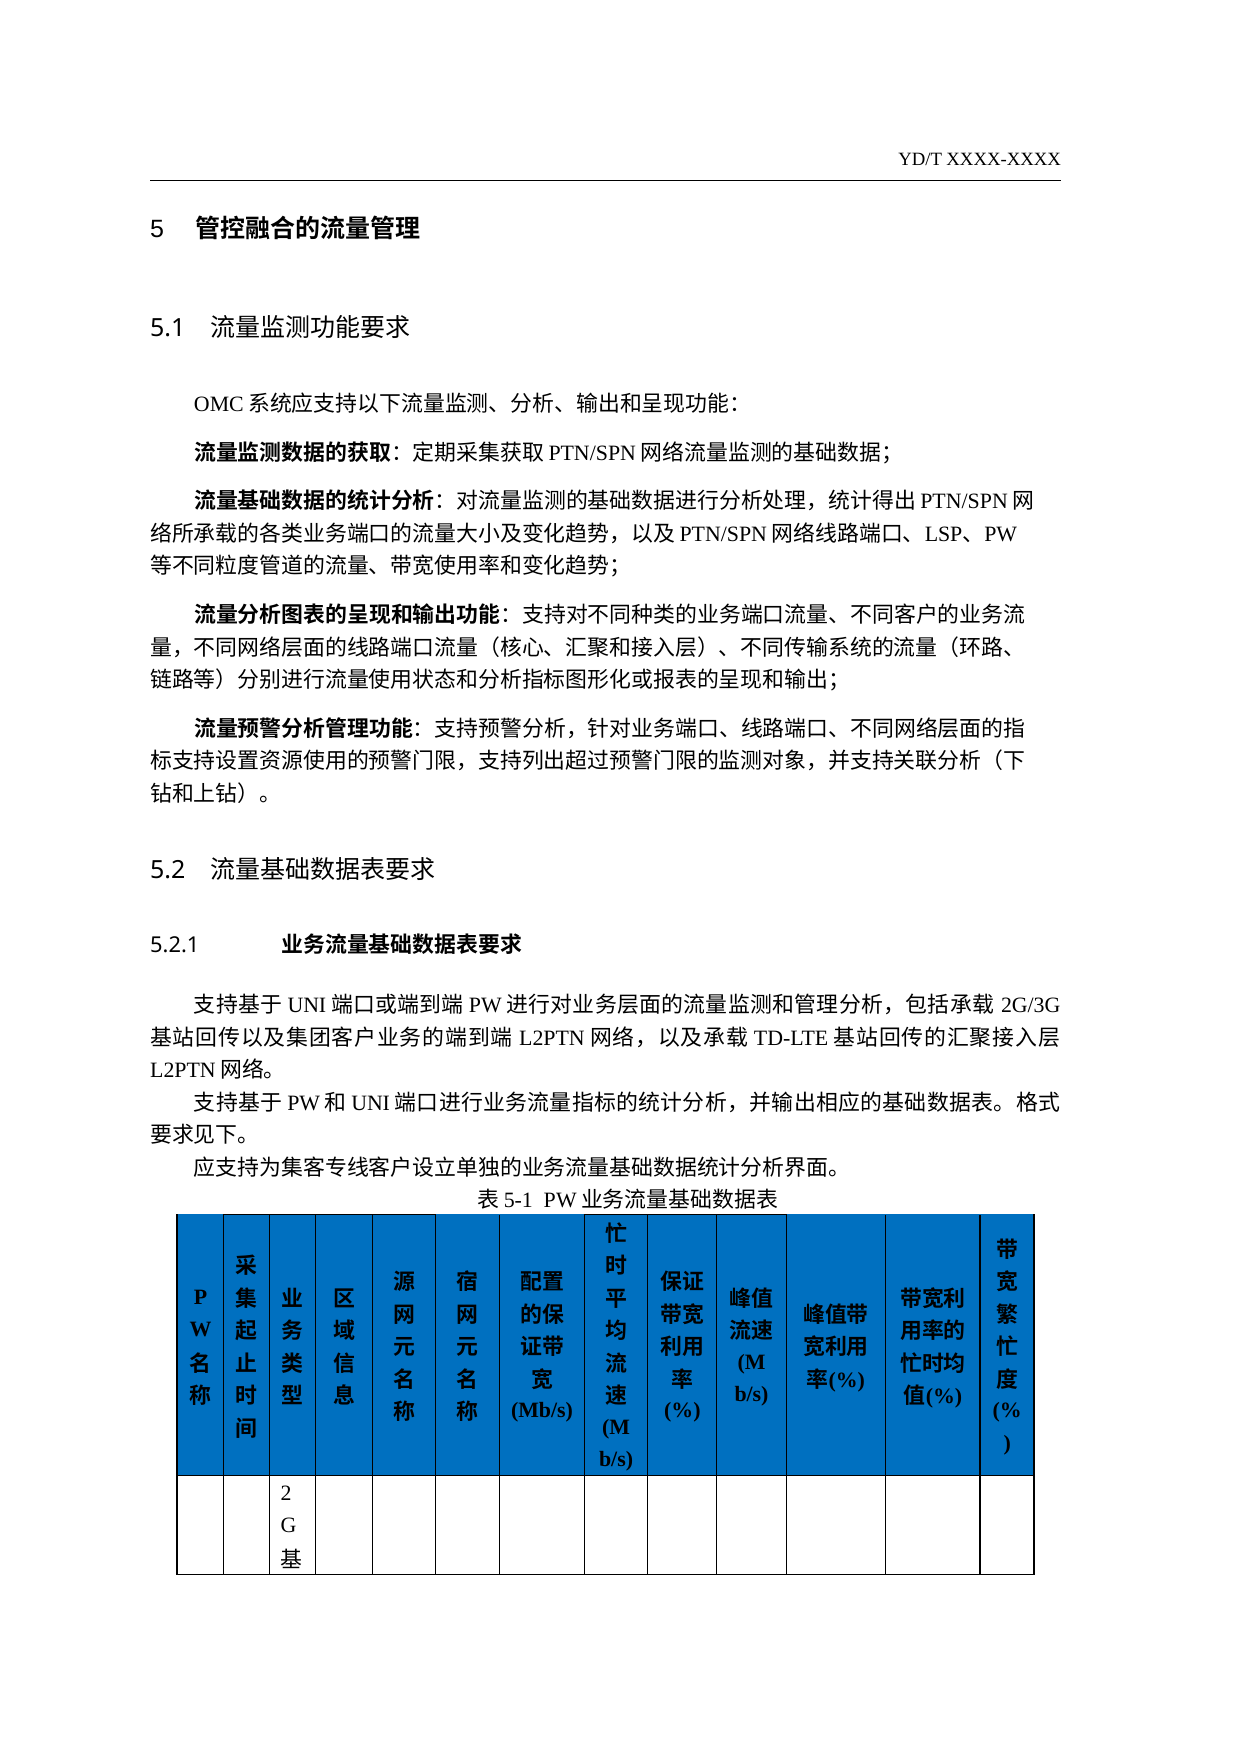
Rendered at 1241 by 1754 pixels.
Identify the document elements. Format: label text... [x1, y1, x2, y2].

text 流量基础数据的统计分析：对流量监测的基础数据进行分析处理，统计得出PTN/SPN网络所承载的各类业务端口的流量大小及变化趋势，以及PTN/SPN网络线路端口、LSP、PW等不同粒度管道的流量、带宽使用率和变化趋势； [150, 483, 1037, 580]
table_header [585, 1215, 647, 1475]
subtitle 管控融合的流量管理 [150, 194, 1061, 259]
subtitle 流量基础数据表要求 [150, 835, 1061, 900]
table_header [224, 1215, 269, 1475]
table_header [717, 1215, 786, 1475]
text 流量监测数据的获取：定期采集获取PTN/SPN网络流量监测的基础数据； [150, 434, 1037, 467]
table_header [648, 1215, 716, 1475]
text 支持基于UNI端口或端到端PW进行对业务层面的流量监测和管理分析，包括承载2G/3G基站回传以及集团客户业务的端到端L2PTN网络，以及承载TD-LTE基站回传的汇聚接入层L2PTN网络。 [150, 987, 1061, 1084]
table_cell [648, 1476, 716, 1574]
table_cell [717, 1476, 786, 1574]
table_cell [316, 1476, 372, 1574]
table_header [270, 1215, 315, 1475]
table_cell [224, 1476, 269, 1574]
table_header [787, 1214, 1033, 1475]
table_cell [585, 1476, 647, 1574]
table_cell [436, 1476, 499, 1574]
text 流量预警分析管理功能：支持预警分析，针对业务端口、线路端口、不同网络层面的指标支持设置资源使用的预警门限，支持列出超过预警门限的监测对象，并支持关联分析（下钻和上钻）。 [150, 710, 1037, 808]
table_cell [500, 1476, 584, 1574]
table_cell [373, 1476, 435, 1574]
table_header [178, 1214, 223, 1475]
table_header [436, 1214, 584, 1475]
subtitle 业务流量基础数据表要求 [150, 927, 1061, 959]
text 应支持为集客专线客户设立单独的业务流量基础数据统计分析界面。 [150, 1149, 1061, 1182]
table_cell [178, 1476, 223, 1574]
text 流量分析图表的呈现和输出功能：支持对不同种类的业务端口流量、不同客户的业务流量，不同网络层面的线路端口流量（核心、汇聚和接入层）、不同传输系统的流量（环路、链路等）分别进行流量使用状态和分析指标图形化或报表的呈现和输出； [150, 597, 1037, 694]
text 表 5-1 PW业务流量基础数据表 [194, 1182, 1061, 1214]
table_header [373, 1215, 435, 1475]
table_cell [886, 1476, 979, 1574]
subtitle 流量监测功能要求 [150, 293, 1061, 358]
text 支持基于PW和UNI端口进行业务流量指标的统计分析，并输出相应的基础数据表。格式要求见下。 [150, 1084, 1061, 1149]
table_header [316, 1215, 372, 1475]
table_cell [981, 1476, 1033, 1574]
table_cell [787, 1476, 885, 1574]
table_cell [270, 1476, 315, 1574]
text OMC系统应支持以下流量监测、分析、输出和呈现功能： [150, 385, 1037, 418]
